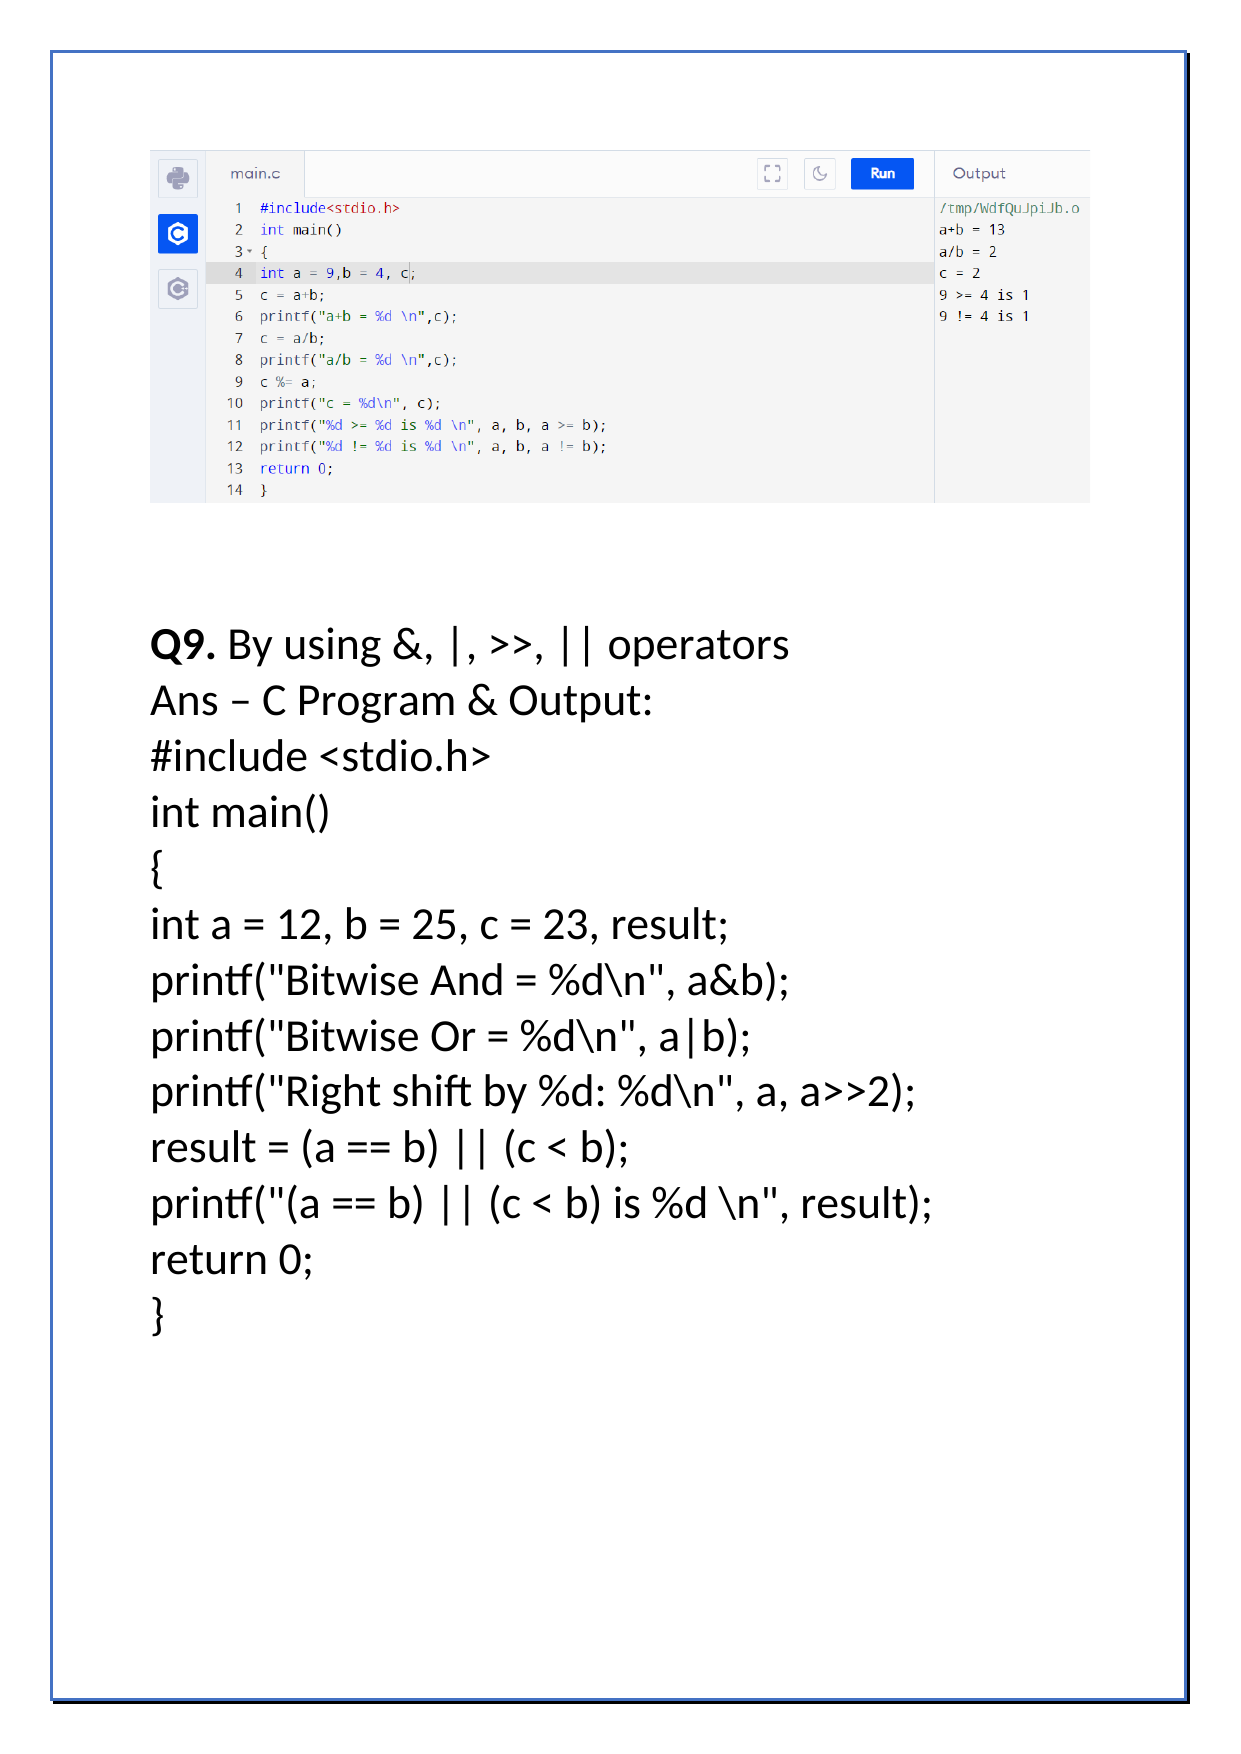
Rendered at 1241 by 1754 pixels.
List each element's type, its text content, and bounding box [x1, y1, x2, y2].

text printf("Bitwise Or = %d\n", a|b); [150, 1006, 1087, 1062]
text return 0; [150, 1230, 1087, 1286]
text #include <stdio.h> [150, 727, 1087, 783]
text Ans – C Program & Output: [150, 671, 1087, 727]
picture [150, 150, 1091, 503]
text int a = 12, b = 25, c = 23, result; [150, 894, 1087, 951]
text result = (a == b) || (c < b); [150, 1118, 1087, 1174]
text int main() [150, 783, 1087, 839]
text printf("(a == b) || (c < b) is %d \n", result); [150, 1174, 1087, 1230]
text Q9. By using &, |, >>, || operators [150, 615, 1087, 671]
text { [150, 839, 1087, 894]
text } [150, 1286, 1087, 1342]
text printf("Right shift by %d: %d\n", a, a>>2); [150, 1062, 1087, 1118]
text printf("Bitwise And = %d\n", a&b); [150, 951, 1087, 1006]
